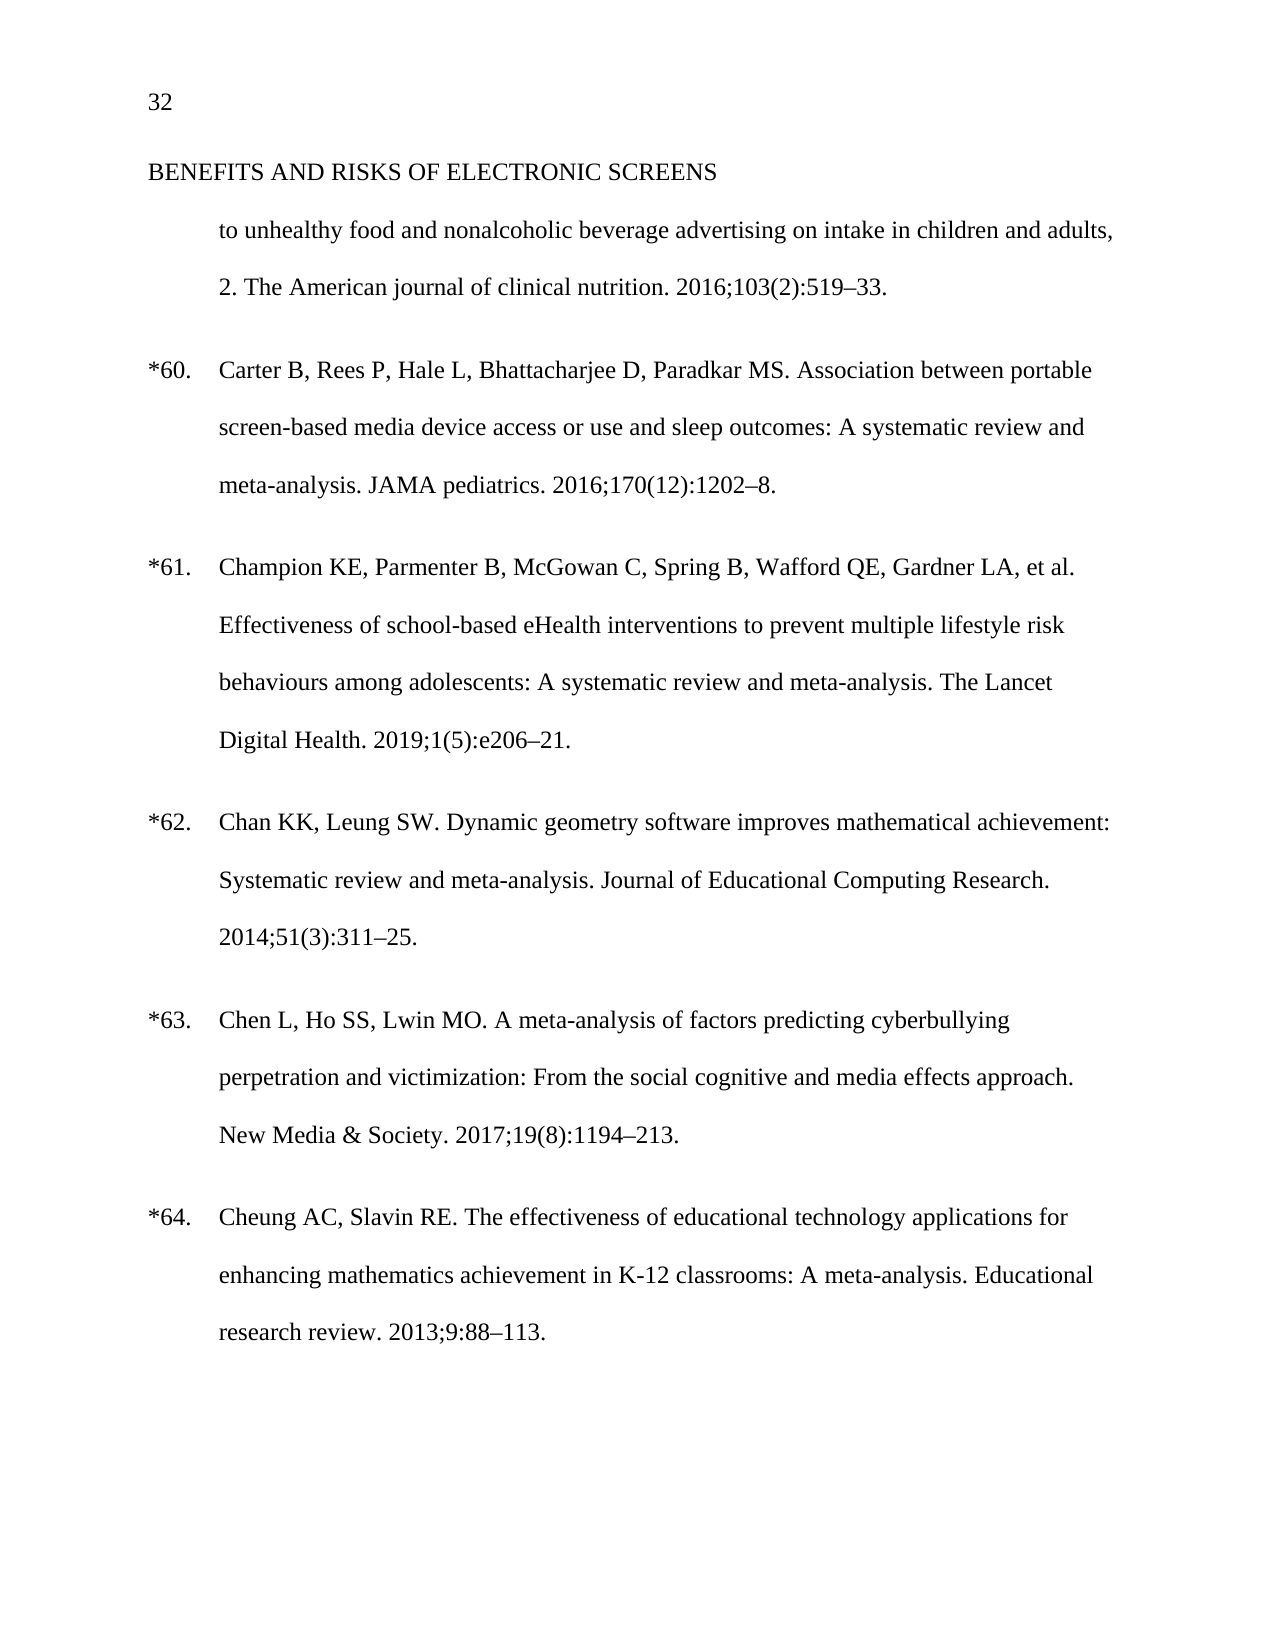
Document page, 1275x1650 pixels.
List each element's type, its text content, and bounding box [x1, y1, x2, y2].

text *63. Chen L, Ho SS, Lwin MO. A meta-analysis of factors predicting cyberbullying perpetration and victimization: From the social cognitive and media effects approach. New Media & Society. 2017;19(8):1194–213. [148, 1005, 1127, 1149]
text *61. Champion KE, Parmenter B, McGowan C, Spring B, Wafford QE, Gardner LA, et al. Effectiveness of school-based eHealth interventions to prevent multiple lifestyle risk behaviours among adolescents: A systematic review and meta-analysis. The Lancet Digital Health. 2019;1(5):e206–21. [148, 552, 1127, 754]
text *60. Carter B, Rees P, Hale L, Bhattacharjee D, Paradkar MS. Association between portable screen-based media device access or use and sleep outcomes: A systematic review and meta-analysis. JAMA pediatrics. 2016;170(12):1202–8. [148, 355, 1127, 499]
text *62. Chan KK, Leung SW. Dynamic geometry software improves mathematical achievement: Systematic review and meta-analysis. Journal of Educational Computing Research. 2014;51(3):311–25. [148, 807, 1127, 951]
text *64. Cheung AC, Slavin RE. The effectiveness of educational technology applications for enhancing mathematics achievement in K-12 classrooms: A meta-analysis. Educational research review. 2013;9:88–113. [148, 1202, 1127, 1346]
